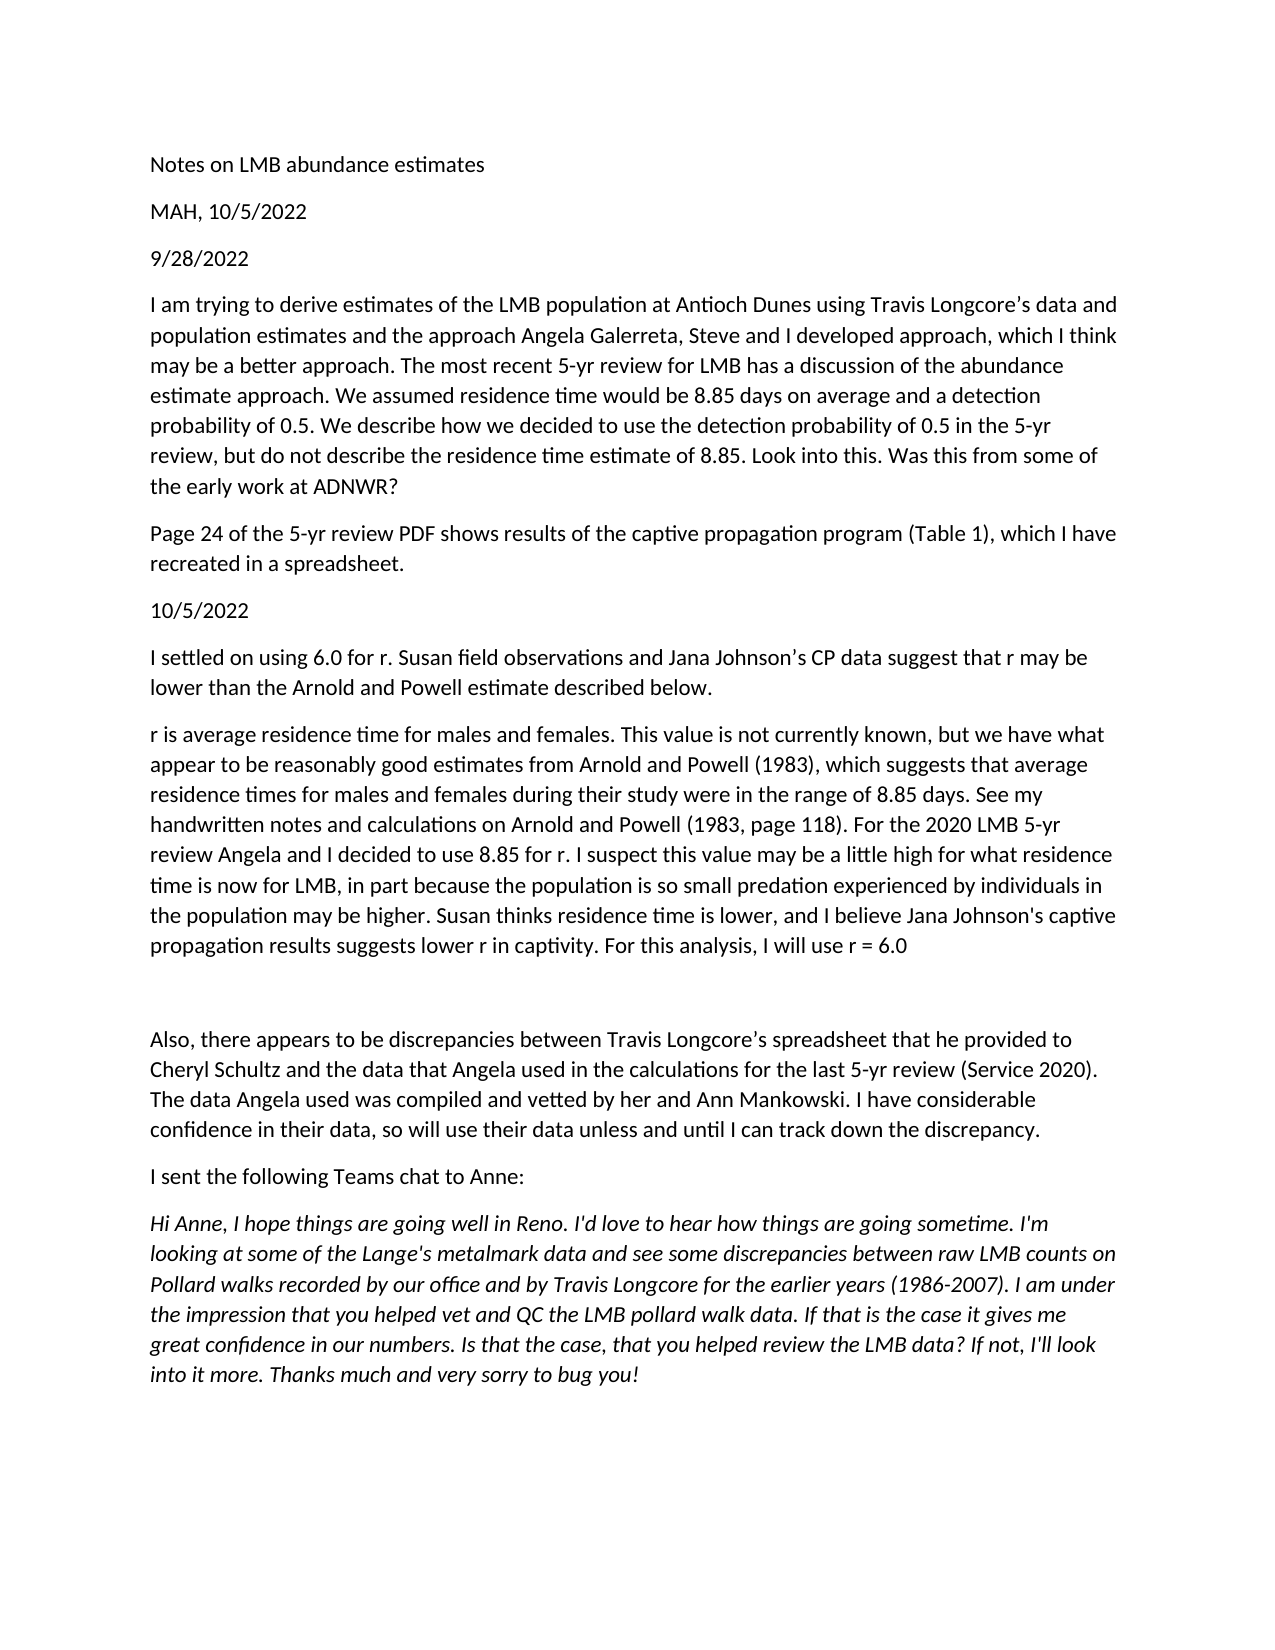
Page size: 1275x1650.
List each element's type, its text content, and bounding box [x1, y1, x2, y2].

text I am trying to derive estimates of the LMB population at Antioch Dunes using Travis Longcore’s data and population estimates and the approach Angela Galerreta, Steve and I developed approach, which I think may be a better approach. The most recent 5-yr review for LMB has a discussion of the abundance estimate approach. We assumed residence time would be 8.85 days on average and a detection probability of 0.5. We describe how we decided to use the detection probability of 0.5 in the 5-yr review, but do not describe the residence time estimate of 8.85. Look into this. Was this from some of the early work at ADNWR? [150, 291, 1125, 500]
text 10/5/2022 [150, 596, 1125, 624]
text I settled on using 6.0 for r. Susan field observations and Jana Johnson’s CP data suggest that r may be lower than the Arnold and Powell estimate described below. [150, 643, 1125, 701]
text Hi Anne, I hope things are going well in Reno. I'd love to hear how things are going sometime. I'm looking at some of the Lange's metalmark data and see some discrepancies between raw LMB counts on Pollard walks recorded by our office and by Travis Longcore for the earlier years (1986-2007). I am under the impression that you helped vet and QC the LMB pollard walk data. If that is the case it gives me great confidence in our numbers. Is that the case, that you helped review the LMB data? If not, I'll look into it more. Thanks much and very sorry to bug you! [150, 1209, 1125, 1388]
text MAH, 10/5/2022 [150, 197, 1125, 225]
text Page 24 of the 5-yr review PDF shows results of the captive propagation program (Table 1), which I have recreated in a spreadsheet. [150, 519, 1125, 577]
text Also, there appears to be discrepancies between Travis Longcore’s spreadsheet that he provided to Cheryl Schultz and the data that Angela used in the calculations for the last 5-yr review (Service 2020). The data Angela used was compiled and vetted by her and Ann Mankowski. I have considerable confidence in their data, so will use their data unless and until I can track down the discrepancy. [150, 1025, 1125, 1144]
text I sent the following Teams chat to Anne: [150, 1162, 1125, 1191]
text Notes on LMB abundance estimates [150, 150, 1125, 178]
text 9/28/2022 [150, 244, 1125, 272]
text r is average residence time for males and females. This value is not currently known, but we have what appear to be reasonably good estimates from Arnold and Powell (1983), which suggests that average residence times for males and females during their study were in the range of 8.85 days. See my handwritten notes and calculations on Arnold and Powell (1983, page 118). For the 2020 LMB 5-yr review Angela and I decided to use 8.85 for r. I suspect this value may be a little high for what residence time is now for LMB, in part because the population is so small predation experienced by individuals in the population may be higher. Susan thinks residence time is lower, and I believe Jana Johnson's captive propagation results suggests lower r in captivity. For this analysis, I will use r = 6.0 [150, 720, 1125, 959]
